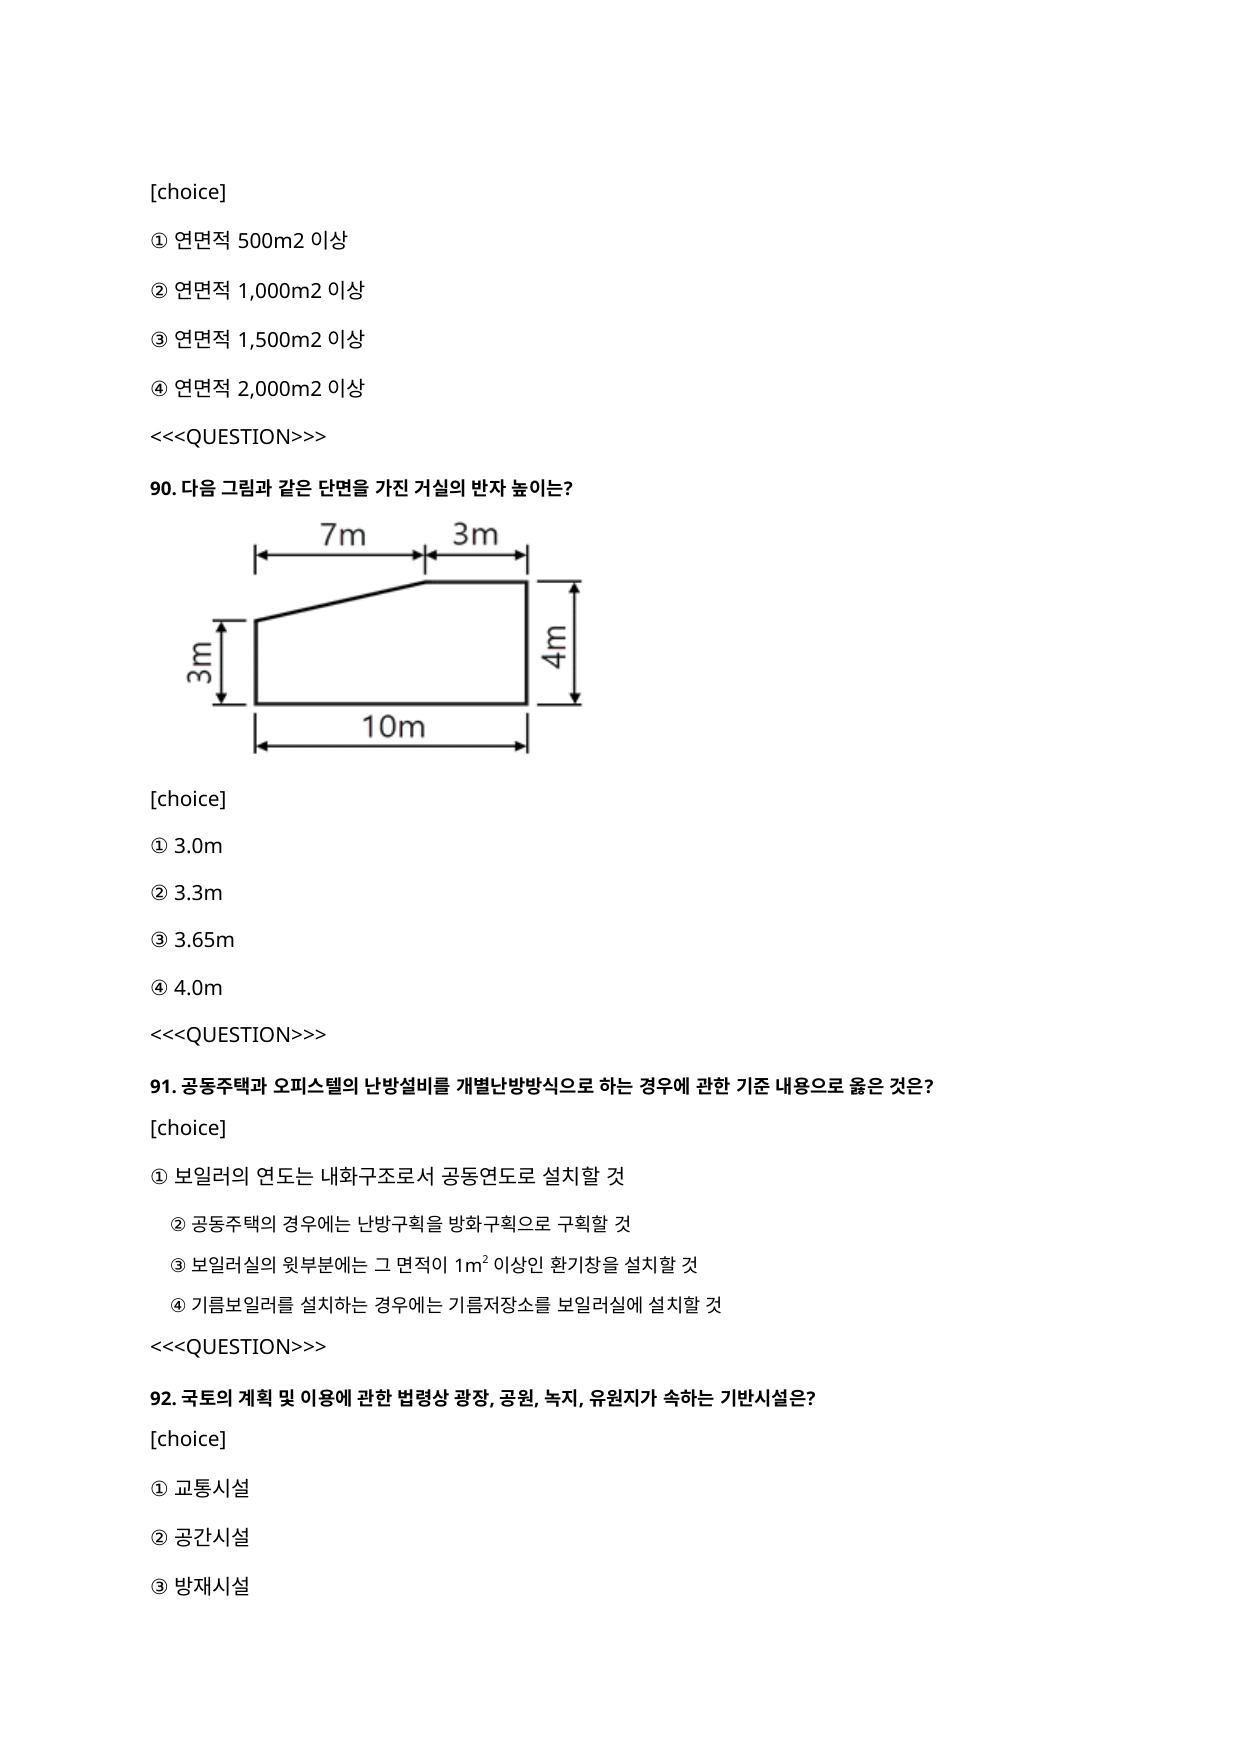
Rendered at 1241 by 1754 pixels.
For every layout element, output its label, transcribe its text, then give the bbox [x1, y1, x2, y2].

text ④ 연면적 2,000m2 이상 [150, 373, 1090, 403]
text ③ 방재시설 [150, 1571, 1090, 1601]
text [choice] [150, 1113, 1090, 1141]
text ③ 보일러실의 윗부분에는 그 면적이 1m2 이상인 환기창을 설치할 것 [150, 1250, 1090, 1277]
text ④ 4.0m [150, 973, 1090, 1001]
text ① 교통시설 [150, 1472, 1090, 1502]
text <<<QUESTION>>> [150, 422, 1090, 450]
text ③ 연면적 1,500m2 이상 [150, 323, 1090, 353]
text ④ 기름보일러를 설치하는 경우에는 기름저장소를 보일러실에 설치할 것 [150, 1291, 1090, 1318]
text <<<QUESTION>>> [150, 1020, 1090, 1049]
text [choice] [150, 784, 1090, 812]
text <<<QUESTION>>> [150, 1332, 1090, 1361]
text ① 보일러의 연도는 내화구조로서 공동연도로 설치할 것 [150, 1160, 1090, 1190]
text 92. 국토의 계획 및 이용에 관한 법령상 광장, 공원, 녹지, 유원지가 속하는 기반시설은? [150, 1383, 1090, 1411]
text ③ 3.65m [150, 926, 1090, 954]
text ① 3.0m [150, 831, 1090, 859]
text ② 3.3m [150, 878, 1090, 907]
text [choice] [150, 177, 1090, 206]
picture [169, 514, 593, 765]
text ① 연면적 500m2 이상 [150, 224, 1090, 255]
text 91. 공동주택과 오피스텔의 난방설비를 개별난방방식으로 하는 경우에 관한 기준 내용으로 옳은 것은? [150, 1072, 1090, 1099]
text 90. 다음 그림과 같은 단면을 가진 거실의 반자 높이는? [150, 473, 1090, 501]
text ② 공동주택의 경우에는 난방구획을 방화구획으로 구획할 것 [150, 1209, 1090, 1236]
text ② 연면적 1,000m2 이상 [150, 274, 1090, 304]
text [choice] [150, 1424, 1090, 1453]
text ② 공간시설 [150, 1521, 1090, 1551]
